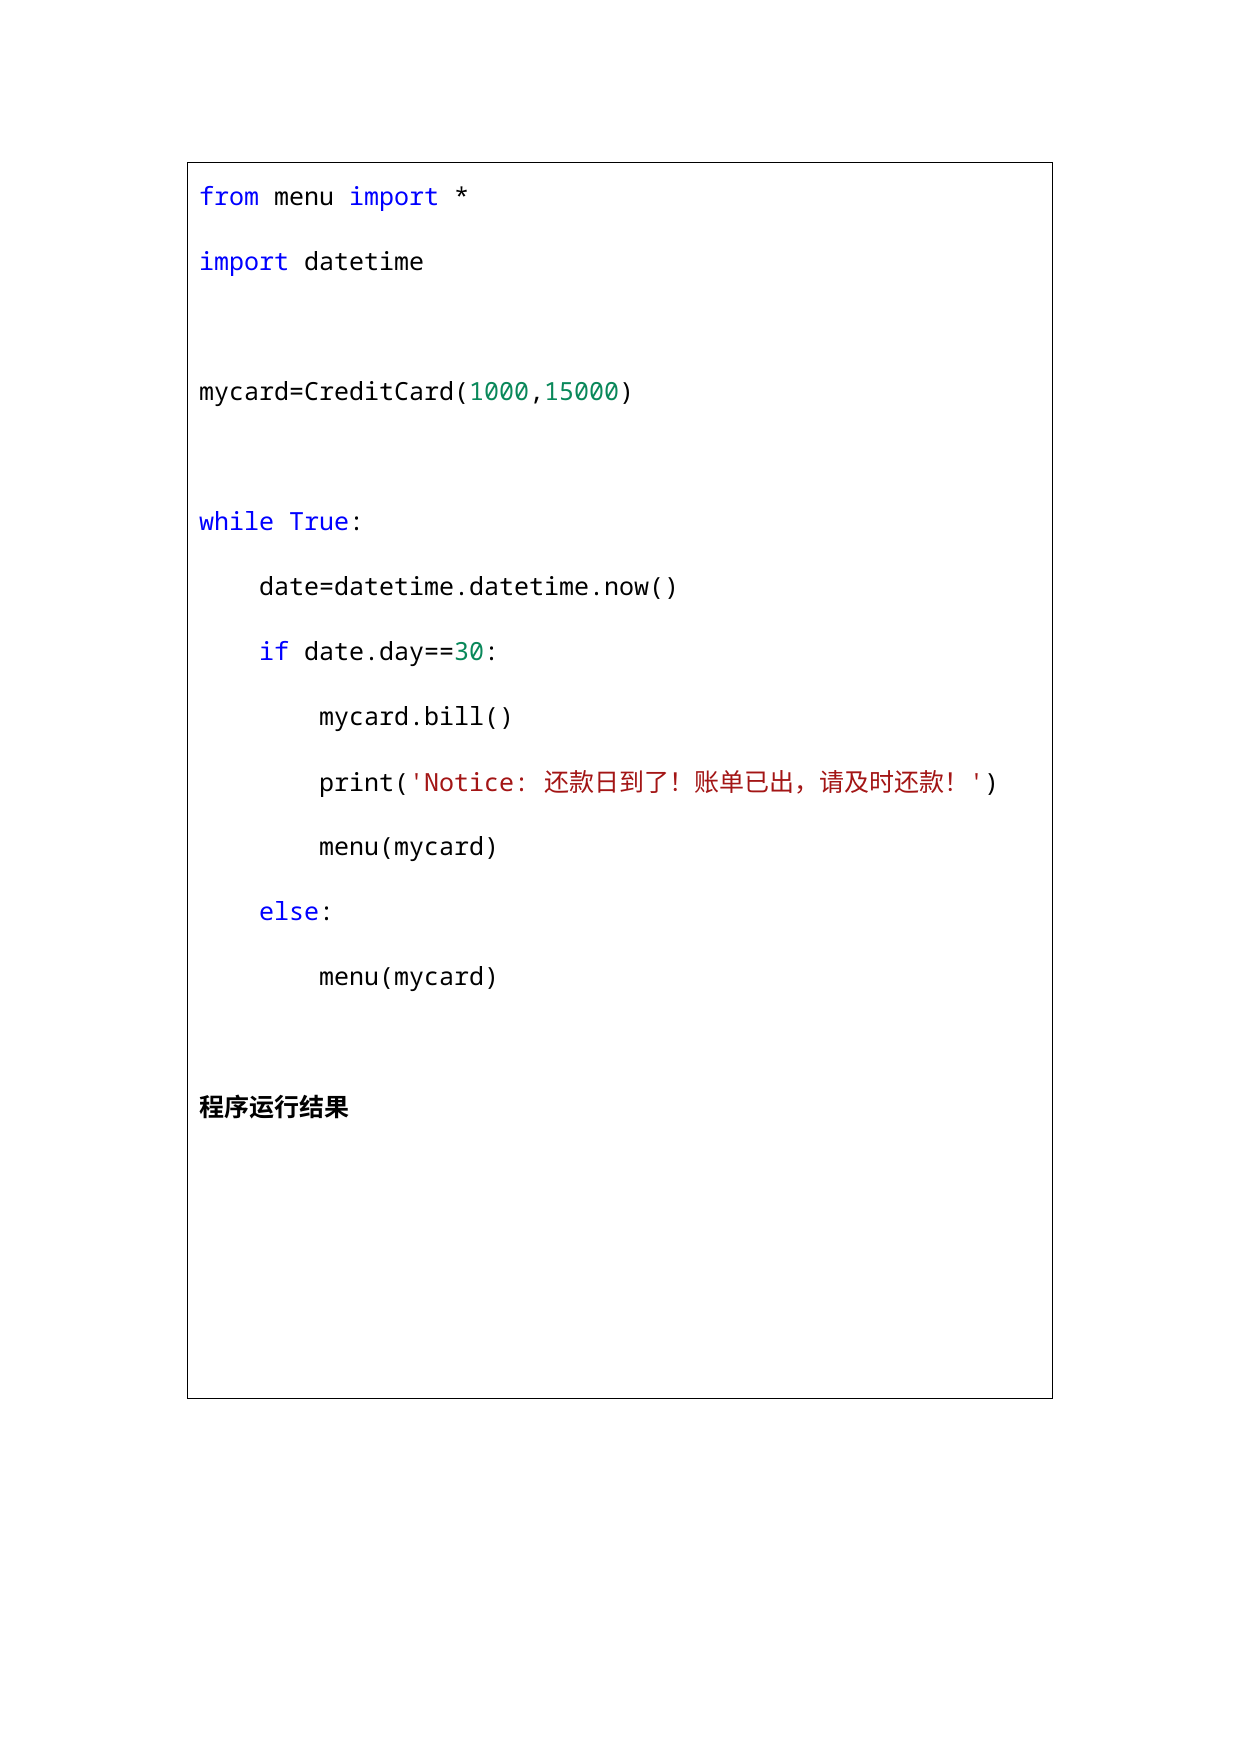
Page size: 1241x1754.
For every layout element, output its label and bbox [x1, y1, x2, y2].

table_cell [188, 163, 1052, 1398]
